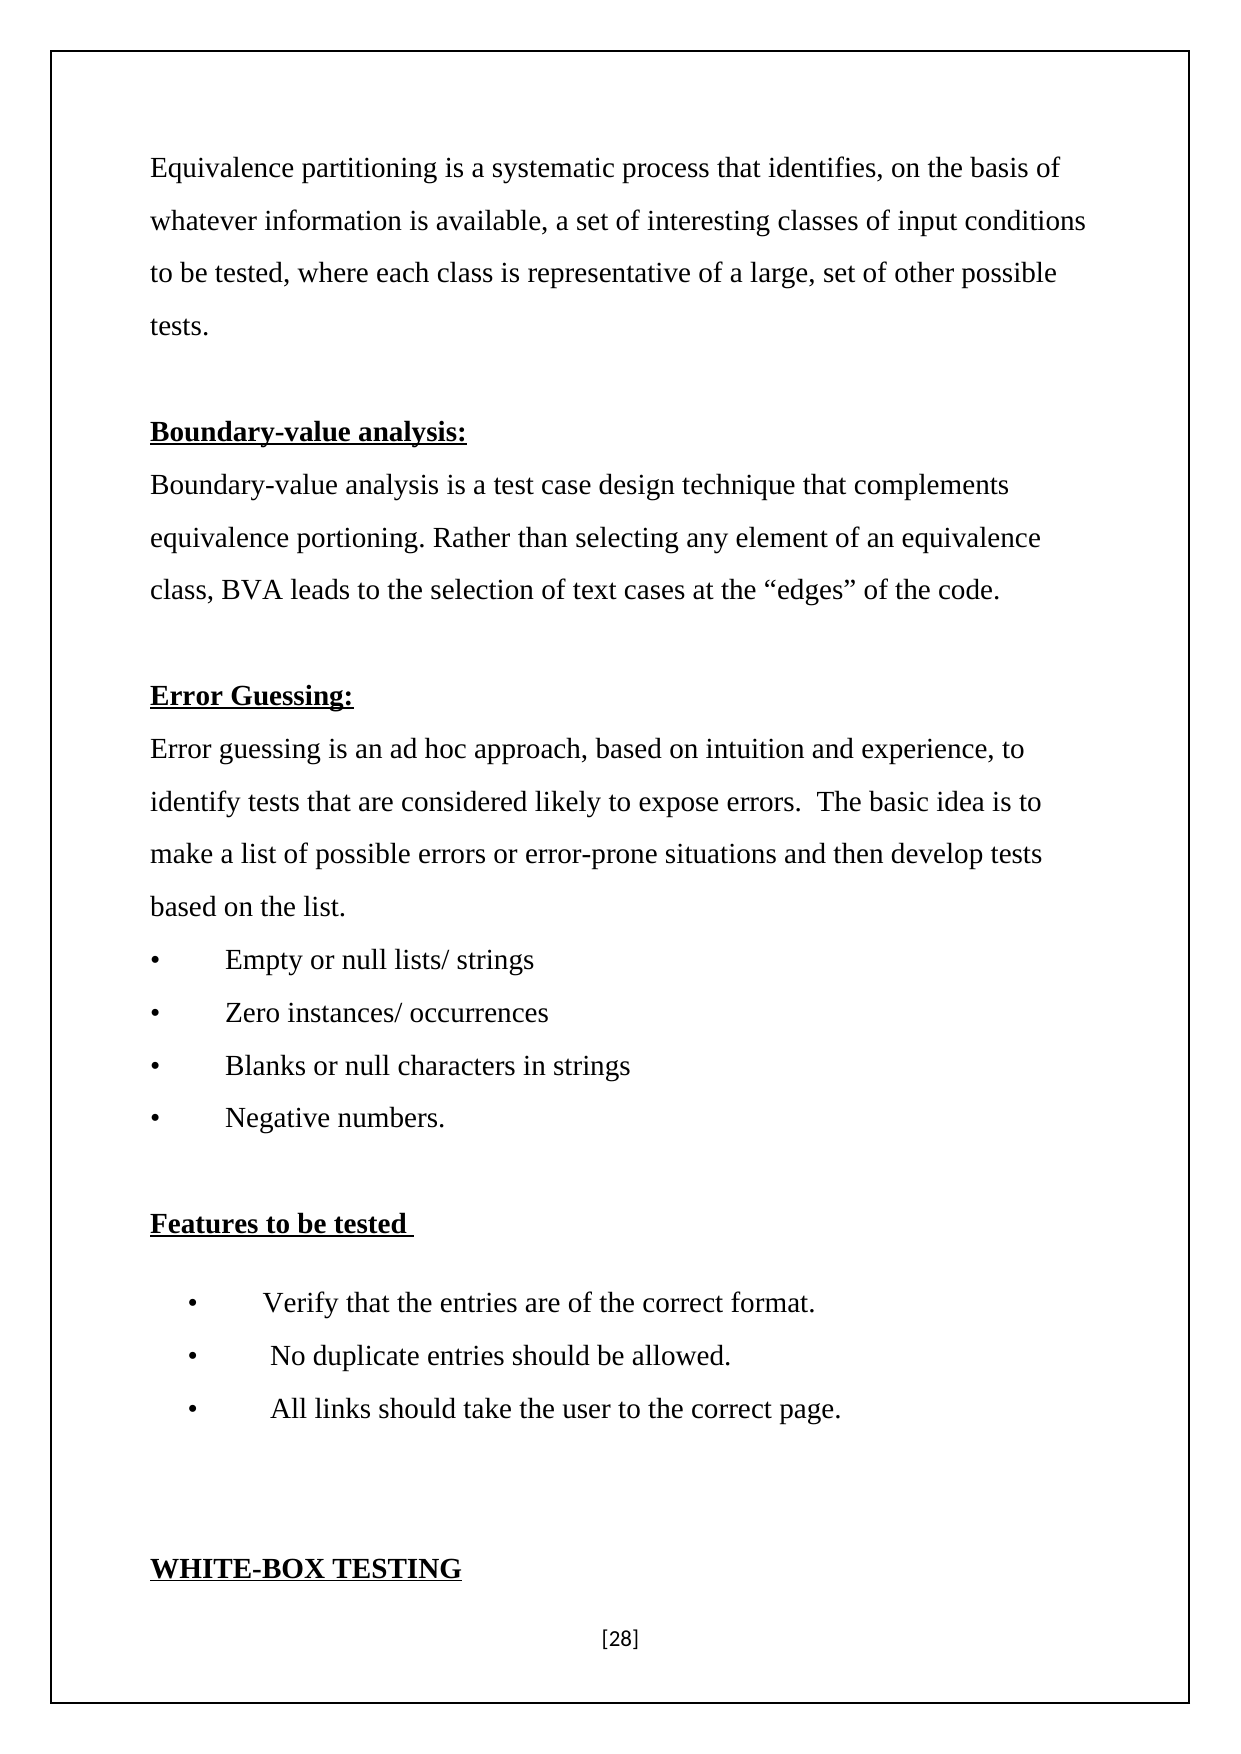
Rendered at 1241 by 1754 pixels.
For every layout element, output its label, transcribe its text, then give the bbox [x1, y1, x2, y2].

text to be tested, where each class is representative of a large, set of other possible [150, 256, 1090, 289]
text • Zero instances/ occurrences [150, 995, 1090, 1028]
text class, BVA leads to the selection of text cases at the “edges” of the code. [150, 572, 1090, 606]
text Error Guessing: [150, 678, 1090, 712]
text Boundary-value analysis: [150, 414, 1090, 448]
text • Empty or null lists/ strings [150, 942, 1090, 976]
text whatever information is available, a set of interesting classes of input conditions [150, 203, 1090, 236]
text based on the list. [150, 889, 1090, 923]
list All links should take the user to the correct page. [187, 1392, 1090, 1425]
text tests. [150, 308, 1090, 342]
text Boundary-value analysis is a test case design technique that complements [150, 467, 1090, 500]
text Equivalence partitioning is a systematic process that identifies, on the basis of [150, 150, 1090, 183]
text Features to be tested [150, 1206, 1090, 1240]
text WHITE-BOX TESTING [150, 1551, 1090, 1584]
text Error guessing is an ad hoc approach, based on intuition and experience, to [150, 731, 1090, 764]
list Verify that the entries are of the correct format. [187, 1285, 1090, 1318]
text equivalence portioning. Rather than selecting any element of an equivalence [150, 520, 1090, 553]
list No duplicate entries should be allowed. [187, 1338, 1090, 1372]
text make a list of possible errors or error-prone situations and then develop tests [150, 837, 1090, 870]
text • Negative numbers. [150, 1101, 1090, 1134]
text identify tests that are considered likely to expose errors. The basic idea is to [150, 784, 1090, 817]
text • Blanks or null characters in strings [150, 1048, 1090, 1081]
